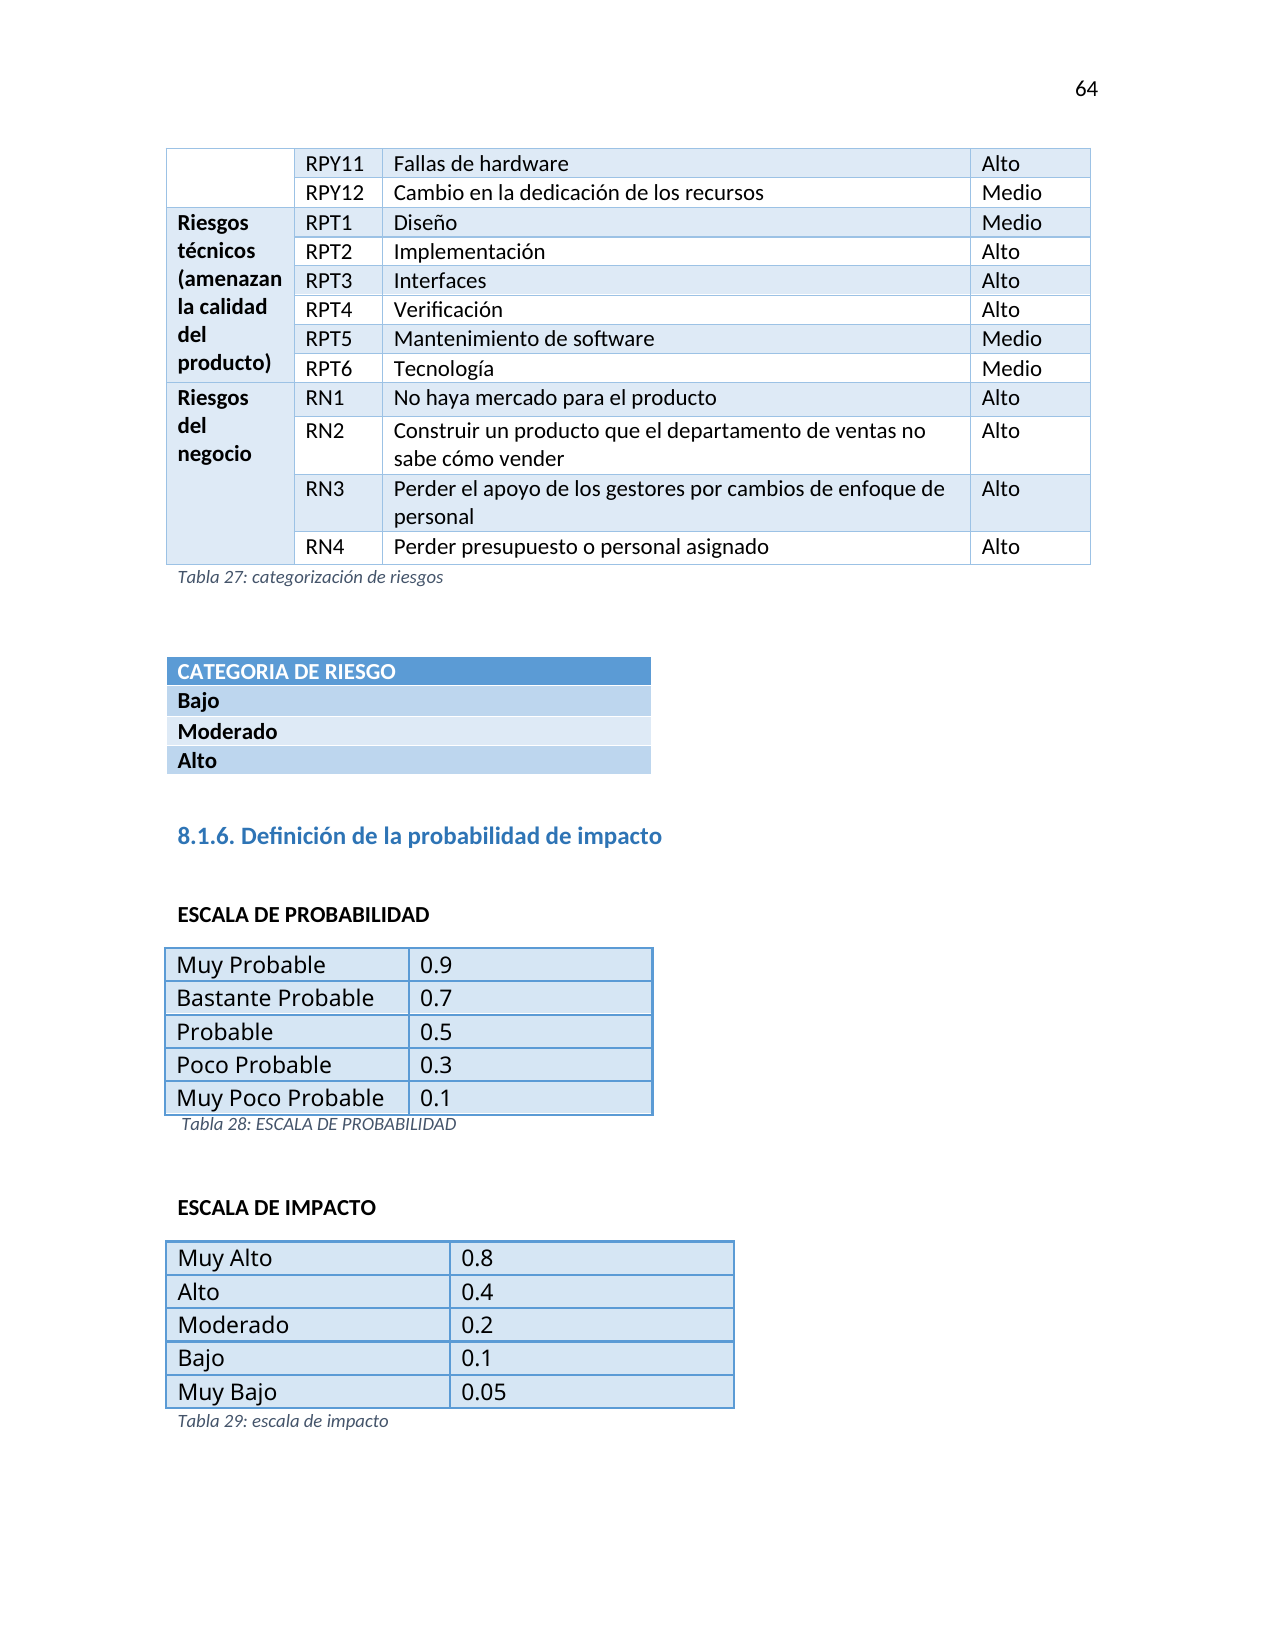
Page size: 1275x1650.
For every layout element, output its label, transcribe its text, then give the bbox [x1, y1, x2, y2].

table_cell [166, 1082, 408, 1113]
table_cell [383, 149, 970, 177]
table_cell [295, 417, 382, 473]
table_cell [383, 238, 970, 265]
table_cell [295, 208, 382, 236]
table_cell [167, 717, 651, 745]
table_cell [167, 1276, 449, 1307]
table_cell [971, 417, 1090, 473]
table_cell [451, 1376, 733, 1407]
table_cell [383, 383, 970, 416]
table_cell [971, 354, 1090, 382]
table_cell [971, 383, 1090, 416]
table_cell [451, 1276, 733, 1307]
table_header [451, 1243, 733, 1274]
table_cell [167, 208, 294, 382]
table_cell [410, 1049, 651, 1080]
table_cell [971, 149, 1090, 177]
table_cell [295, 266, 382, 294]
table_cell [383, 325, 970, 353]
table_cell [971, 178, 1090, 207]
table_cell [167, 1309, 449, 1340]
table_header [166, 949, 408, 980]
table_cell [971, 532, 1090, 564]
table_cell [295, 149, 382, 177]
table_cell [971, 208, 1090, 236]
subtitle 8.1.6. Definición de la probabilidad de impacto [177, 820, 1098, 851]
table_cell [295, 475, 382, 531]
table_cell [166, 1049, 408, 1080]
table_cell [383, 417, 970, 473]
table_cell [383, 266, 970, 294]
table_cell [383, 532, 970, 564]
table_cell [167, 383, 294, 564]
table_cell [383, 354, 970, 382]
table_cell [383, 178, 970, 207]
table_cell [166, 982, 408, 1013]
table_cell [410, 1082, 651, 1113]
text ESCALA DE PROBABILIDAD [177, 900, 1098, 928]
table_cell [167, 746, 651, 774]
text ESCALA DE IMPACTO [177, 1193, 1098, 1221]
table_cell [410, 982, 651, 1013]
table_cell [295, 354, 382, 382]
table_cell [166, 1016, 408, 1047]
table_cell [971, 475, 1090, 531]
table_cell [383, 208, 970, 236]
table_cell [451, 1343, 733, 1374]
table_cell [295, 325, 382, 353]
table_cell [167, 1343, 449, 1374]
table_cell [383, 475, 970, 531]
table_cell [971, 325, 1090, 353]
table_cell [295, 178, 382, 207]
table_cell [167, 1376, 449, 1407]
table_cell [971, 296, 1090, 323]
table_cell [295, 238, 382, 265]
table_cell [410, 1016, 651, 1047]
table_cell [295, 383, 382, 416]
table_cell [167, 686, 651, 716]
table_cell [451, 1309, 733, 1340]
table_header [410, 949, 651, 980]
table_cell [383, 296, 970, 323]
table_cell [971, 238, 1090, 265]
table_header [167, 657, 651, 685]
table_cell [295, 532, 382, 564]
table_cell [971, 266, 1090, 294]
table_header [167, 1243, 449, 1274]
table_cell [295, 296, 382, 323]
